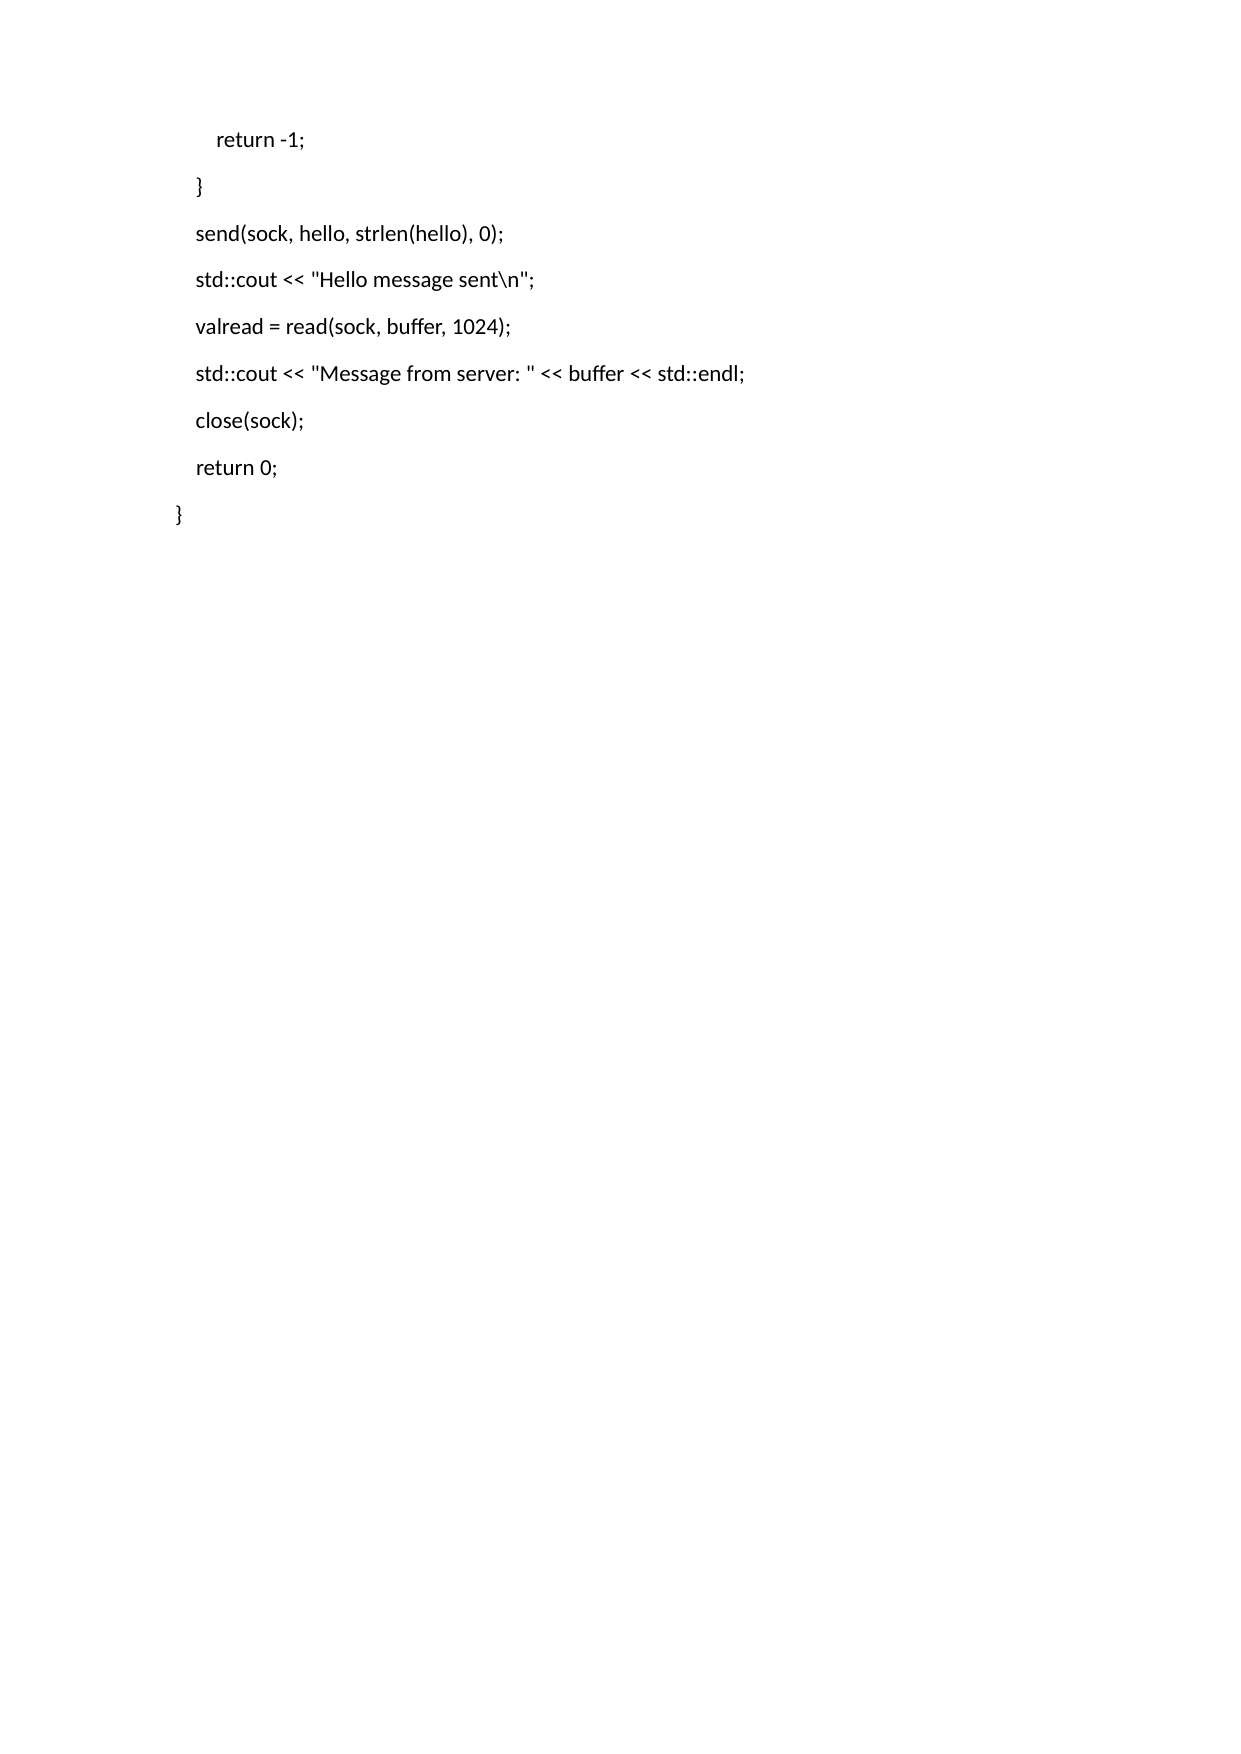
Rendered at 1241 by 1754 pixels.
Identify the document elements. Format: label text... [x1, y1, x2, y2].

text std::cout << "Message from server: " << buffer << std::endl; [175, 359, 1103, 387]
text send(sock, hello, strlen(hello), 0); [175, 219, 1103, 247]
text return 0; [175, 453, 1103, 481]
text valread = read(sock, buffer, 1024); [175, 312, 1103, 341]
text close(sock); [175, 406, 1103, 434]
text } [175, 500, 1103, 528]
text return -1; [175, 125, 1103, 153]
text std::cout << "Hello message sent\n"; [175, 266, 1103, 294]
text } [175, 172, 1103, 200]
